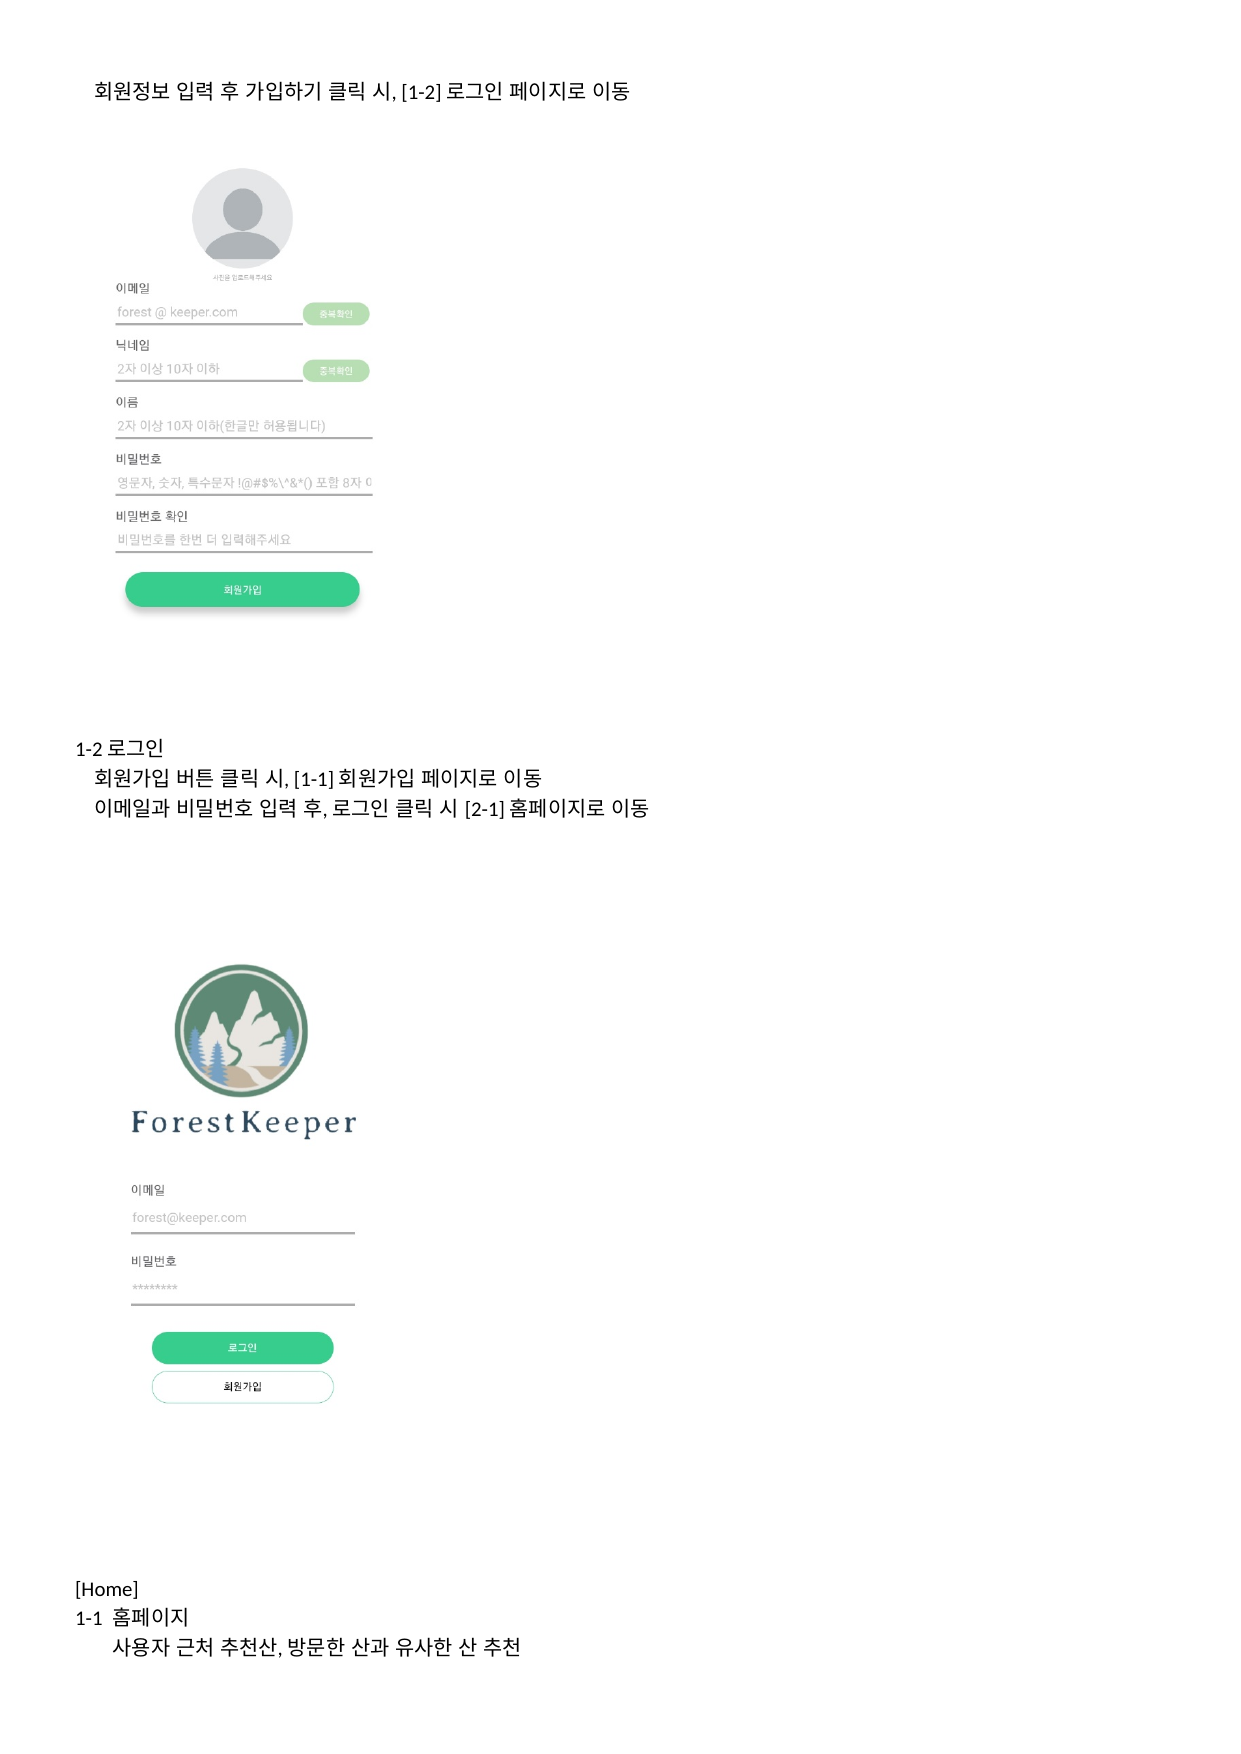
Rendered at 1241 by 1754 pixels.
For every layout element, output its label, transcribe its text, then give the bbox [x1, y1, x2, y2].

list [75, 1601, 1165, 1662]
text 이메일과 비밀번호 입력 후, 로그인 클릭 시 [2-1] 홈페이지로 이동 [75, 792, 1165, 822]
text [Home] [75, 1576, 1165, 1601]
text 회원가입 버튼 클릭 시, [1-1] 회원가입 페이지로 이동 [75, 762, 1165, 792]
text 회원정보 입력 후 가입하기 클릭 시, [1-2] 로그인 페이지로 이동 [75, 75, 1165, 105]
text 1-2 로그인 [75, 732, 1165, 762]
picture [75, 873, 408, 1500]
picture [75, 105, 408, 732]
